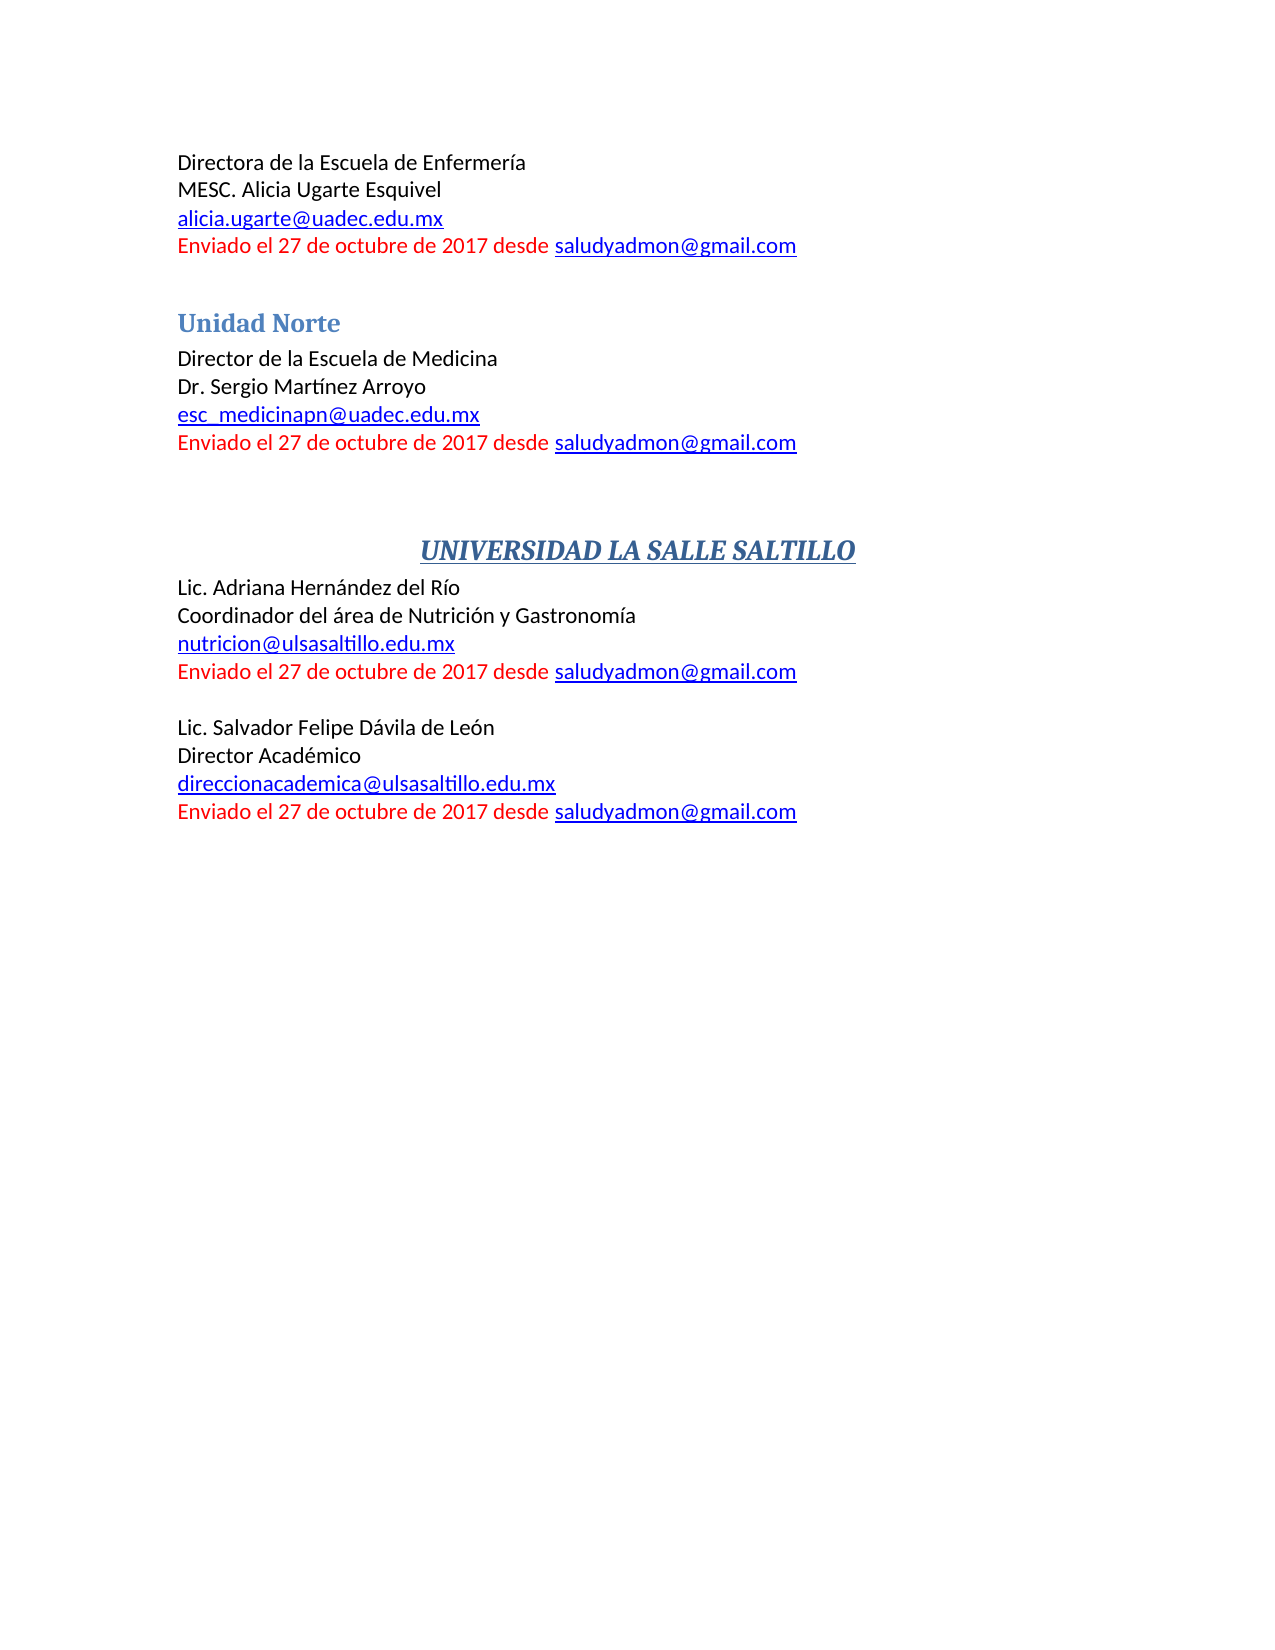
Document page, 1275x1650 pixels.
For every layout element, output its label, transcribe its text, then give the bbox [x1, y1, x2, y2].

text Directora de la Escuela de Enfermería [177, 148, 1098, 176]
subtitle UNIVERSIDAD LA SALLE SALTILLO [177, 534, 1098, 568]
text Lic. Salvador Felipe Dávila de León [177, 713, 1098, 741]
text Coordinador del área de Nutrición y Gastronomía [177, 601, 1098, 629]
text esc_medicinapn@uadec.edu.mx [177, 400, 1098, 428]
text Director Académico [177, 741, 1098, 769]
text nutricion@ulsasaltillo.edu.mx [177, 629, 1098, 657]
text Lic. Adriana Hernández del Río [177, 573, 1098, 601]
text Enviado el 27 de octubre de 2017 desde saludyadmon@gmail.com [177, 657, 1098, 685]
text direccionacademica@ulsasaltillo.edu.mx [177, 769, 1098, 797]
text MESC. Alicia Ugarte Esquivel [177, 176, 1098, 204]
text Enviado el 27 de octubre de 2017 desde saludyadmon@gmail.com [177, 797, 1098, 825]
text Enviado el 27 de octubre de 2017 desde saludyadmon@gmail.com [177, 428, 1098, 456]
subtitle Unidad Norte [177, 308, 1098, 340]
text alicia.ugarte@uadec.edu.mx [177, 204, 1098, 232]
text Enviado el 27 de octubre de 2017 desde saludyadmon@gmail.com [177, 232, 1098, 260]
text Dr. Sergio Martínez Arroyo [177, 372, 1098, 400]
text Director de la Escuela de Medicina [177, 344, 1098, 372]
